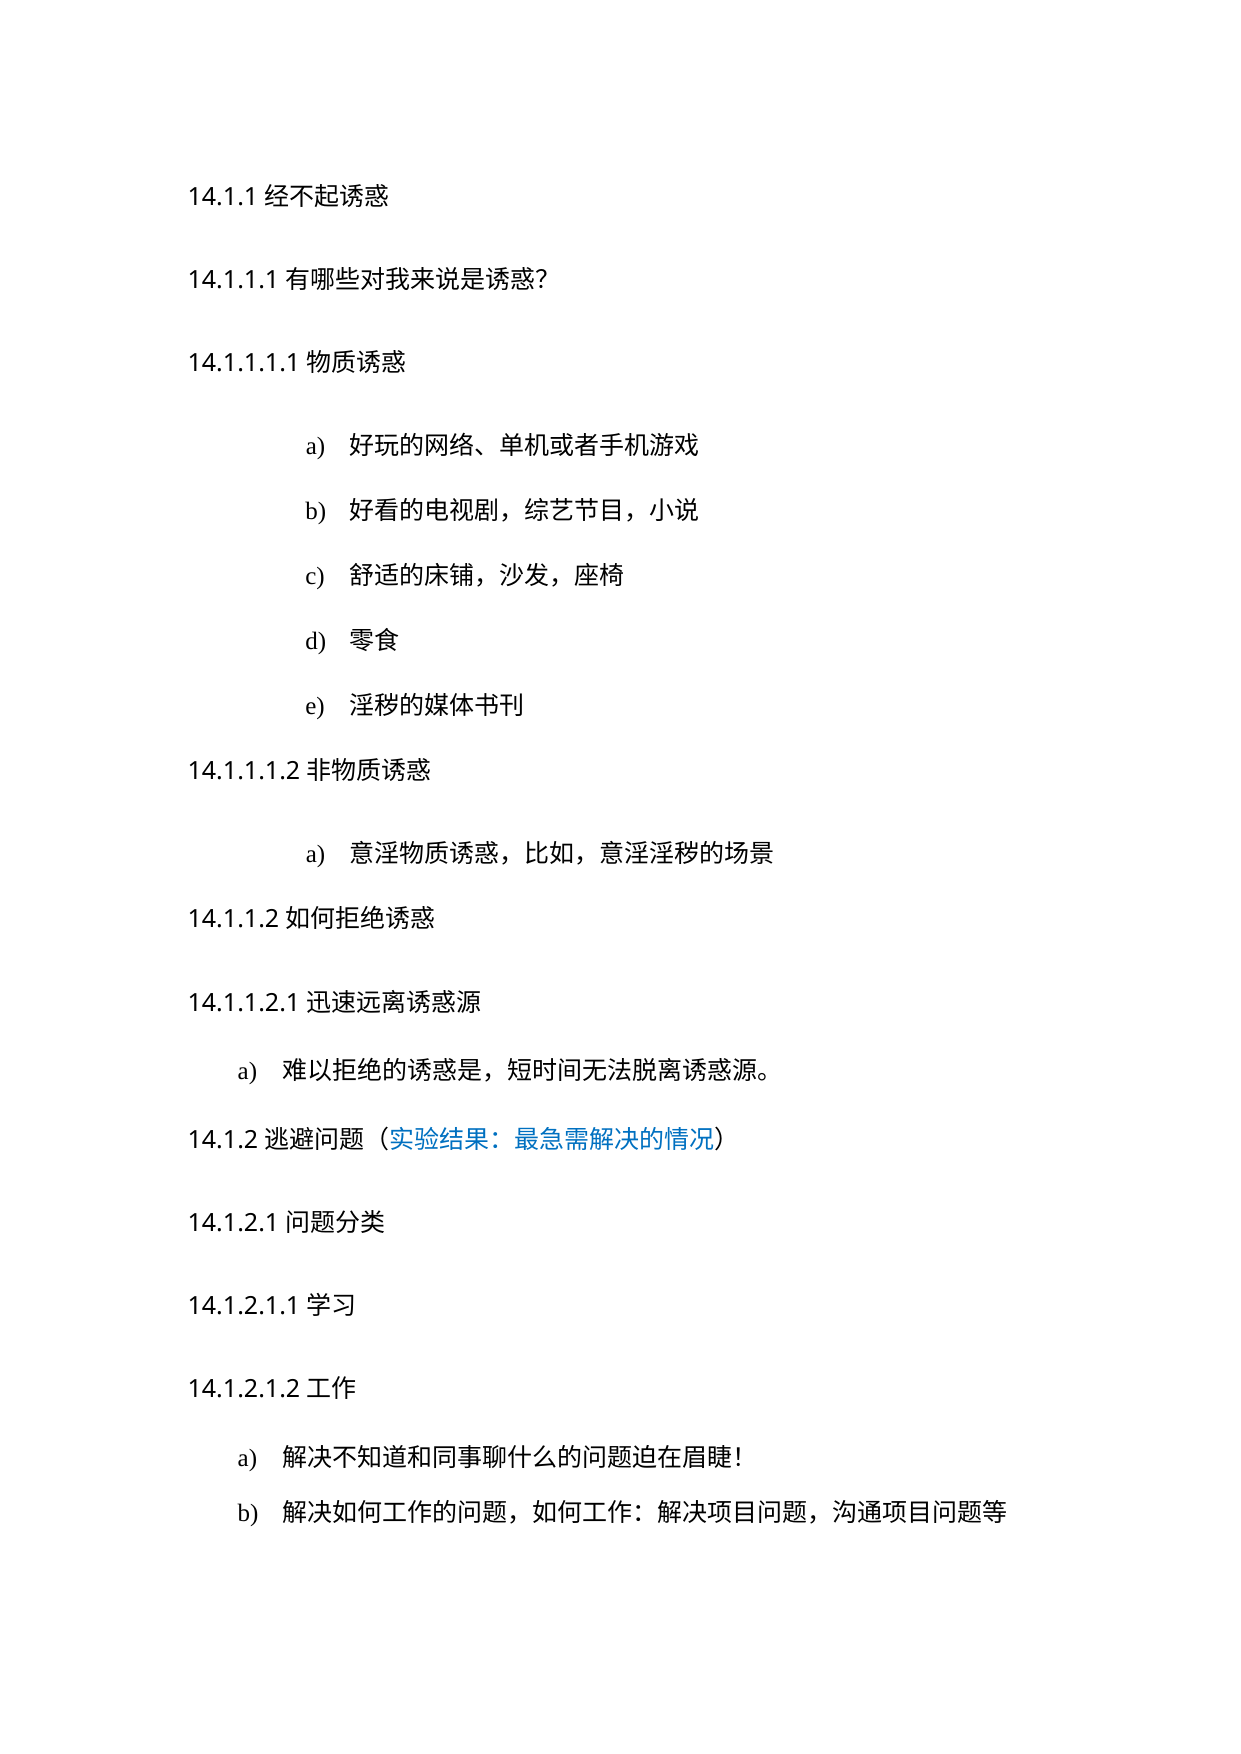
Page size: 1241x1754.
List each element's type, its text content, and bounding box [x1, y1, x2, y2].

text 有哪些对我来说是诱惑？ [187, 245, 1053, 310]
list 意淫物质诱惑，比如，意淫淫秽的场景 [306, 819, 1053, 884]
text 物质诱惑 [187, 328, 1053, 393]
list 解决如何工作的问题，如何工作：解决项目问题，沟通项目问题等 [237, 1492, 1053, 1528]
text 迅速远离诱惑源 [187, 968, 1053, 1033]
list 解决不知道和同事聊什么的问题迫在眉睫！ [237, 1438, 1053, 1474]
text 逃避问题（实验结果：最急需解决的情况） [187, 1105, 1053, 1170]
text 工作 [187, 1354, 1053, 1419]
list 好看的电视剧，综艺节目，小说 [305, 476, 1053, 541]
list 舒适的床铺，沙发，座椅 [305, 541, 1053, 606]
list 淫秽的媒体书刊 [305, 671, 1053, 736]
text 如何拒绝诱惑 [187, 884, 1053, 949]
text 难以拒绝的诱惑是，短时间无法脱离诱惑源。 [237, 1051, 1053, 1087]
list 好玩的网络、单机或者手机游戏 [306, 411, 1053, 476]
text 非物质诱惑 [187, 736, 1053, 801]
text 问题分类 [187, 1188, 1053, 1253]
list 零食 [305, 606, 1053, 671]
text 经不起诱惑 [187, 162, 1053, 227]
text 学习 [187, 1271, 1053, 1336]
